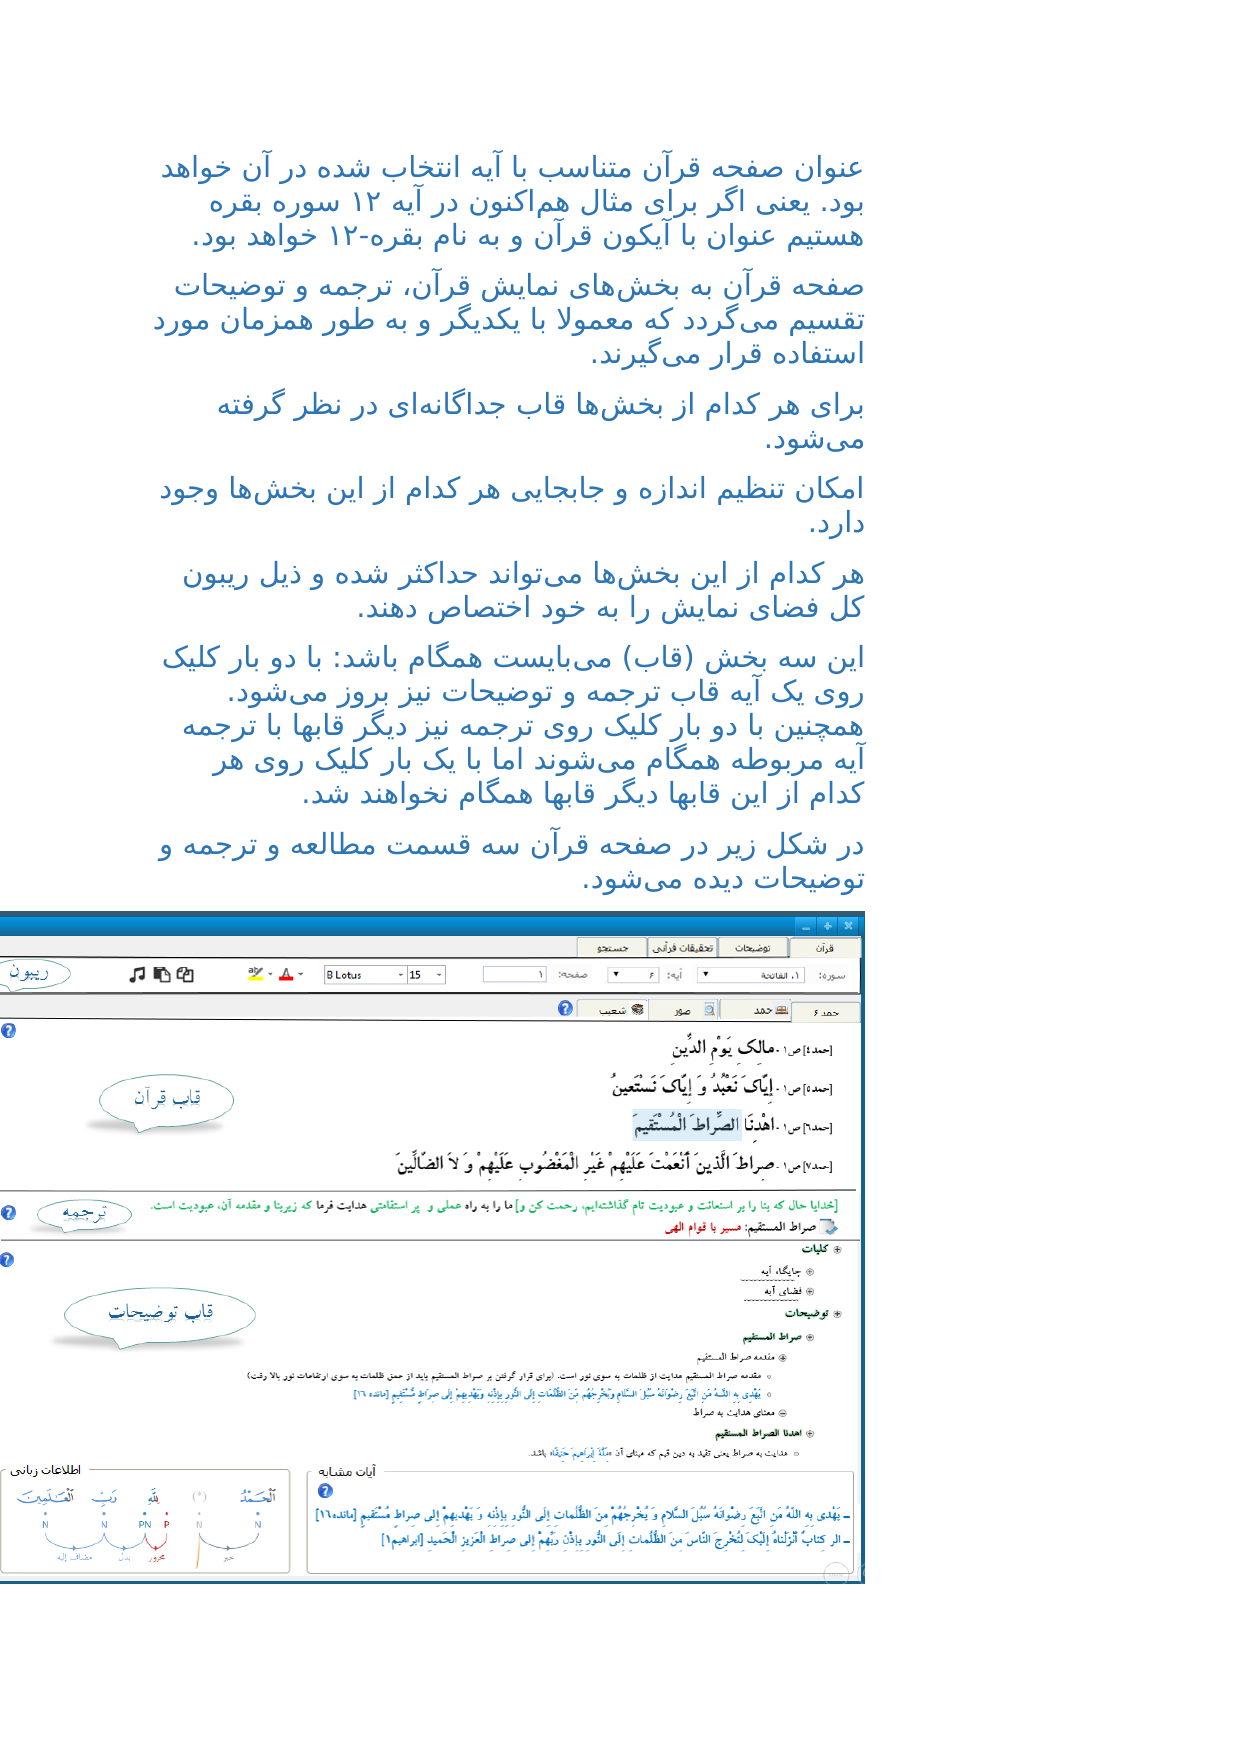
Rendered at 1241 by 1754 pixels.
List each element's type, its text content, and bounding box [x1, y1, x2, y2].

text این سه بخش (قاب) می‌بایست همگام باشد: با دو بار کلیک روی یک آیه قاب ترجمه و توضیحات نیز بروز می‌شود. همچنین با دو بار کلیک روی ترجمه نیز دیگر قابها با ترجمه آیه مربوطه همگام می‌شوند اما با یک بار کلیک روی هر کدام از این قابها دیگر قابها همگام نخواهند شد. [150, 641, 865, 811]
text در شکل زیر در صفحه قرآن سه قسمت مطالعه و ترجمه و توضیحات دیده می‌شود. [150, 827, 865, 895]
text صفحه قرآن به بخش‌های نمایش قرآن، ترجمه و توضیحات تقسیم می‌گردد که معمولا با یکدیگر و به طور همزمان مورد استفاده قرار می‌گیرند. [150, 268, 865, 370]
picture [0, 932, 865, 1584]
picture [0, 911, 865, 929]
text هر کدام از این بخش‌ها می‌تواند حداکثر شده و ذیل ریبون کل فضای نمایش را به خود اختصاص دهند. [150, 556, 865, 624]
text امکان تنظیم اندازه و جابجایی هر کدام از این بخش‌ها وجود دارد. [150, 472, 865, 539]
text عنوان صفحه قرآن متناسب با آیه انتخاب شده در آن خواهد بود. یعنی اگر برای مثال هم‌اکنون در آیه ۱۲ سوره بقره هستیم عنوان با آیکون قرآن و به نام بقره-۱۲ خواهد بود. [150, 150, 865, 252]
text برای هر کدام از بخش‌ها قاب جداگانه‌ای در نظر گرفته می‌شود. [150, 387, 865, 455]
